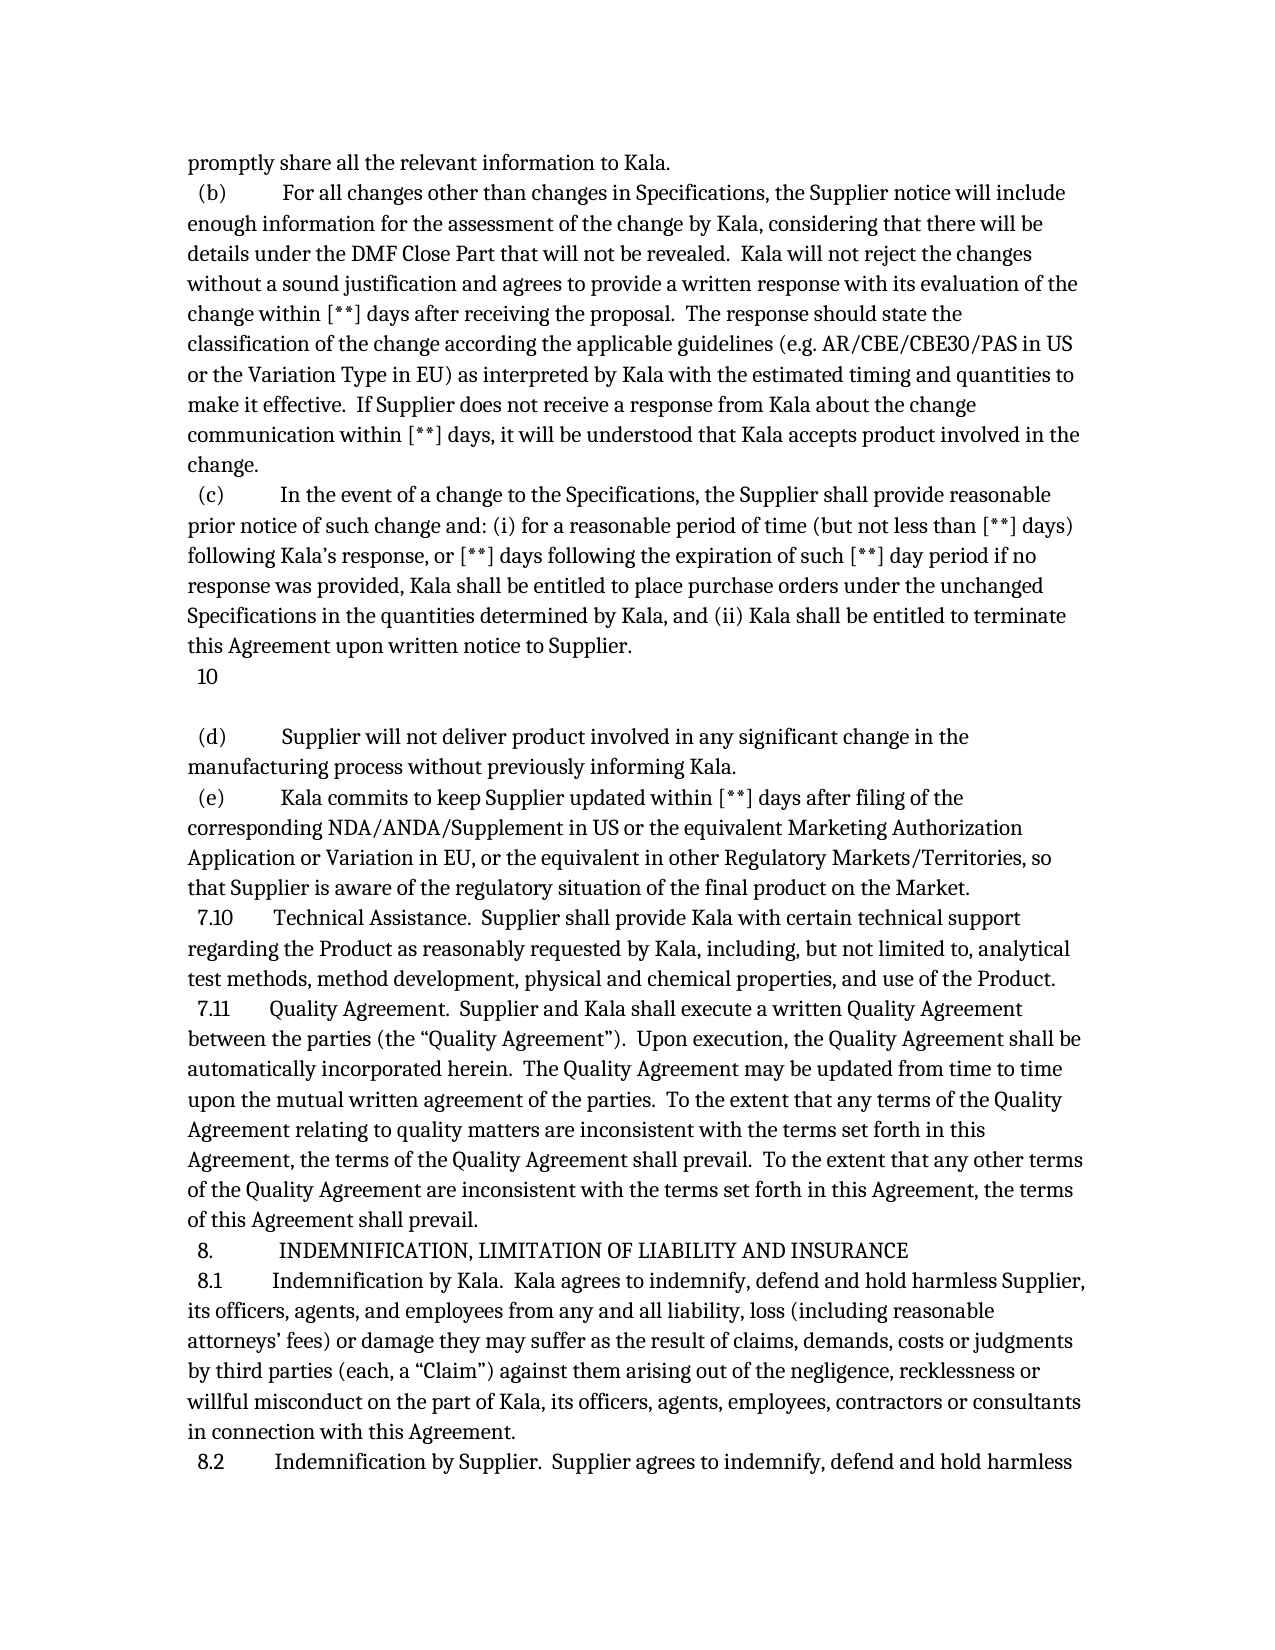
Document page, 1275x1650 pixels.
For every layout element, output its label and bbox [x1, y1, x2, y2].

text [187, 150, 1087, 1475]
